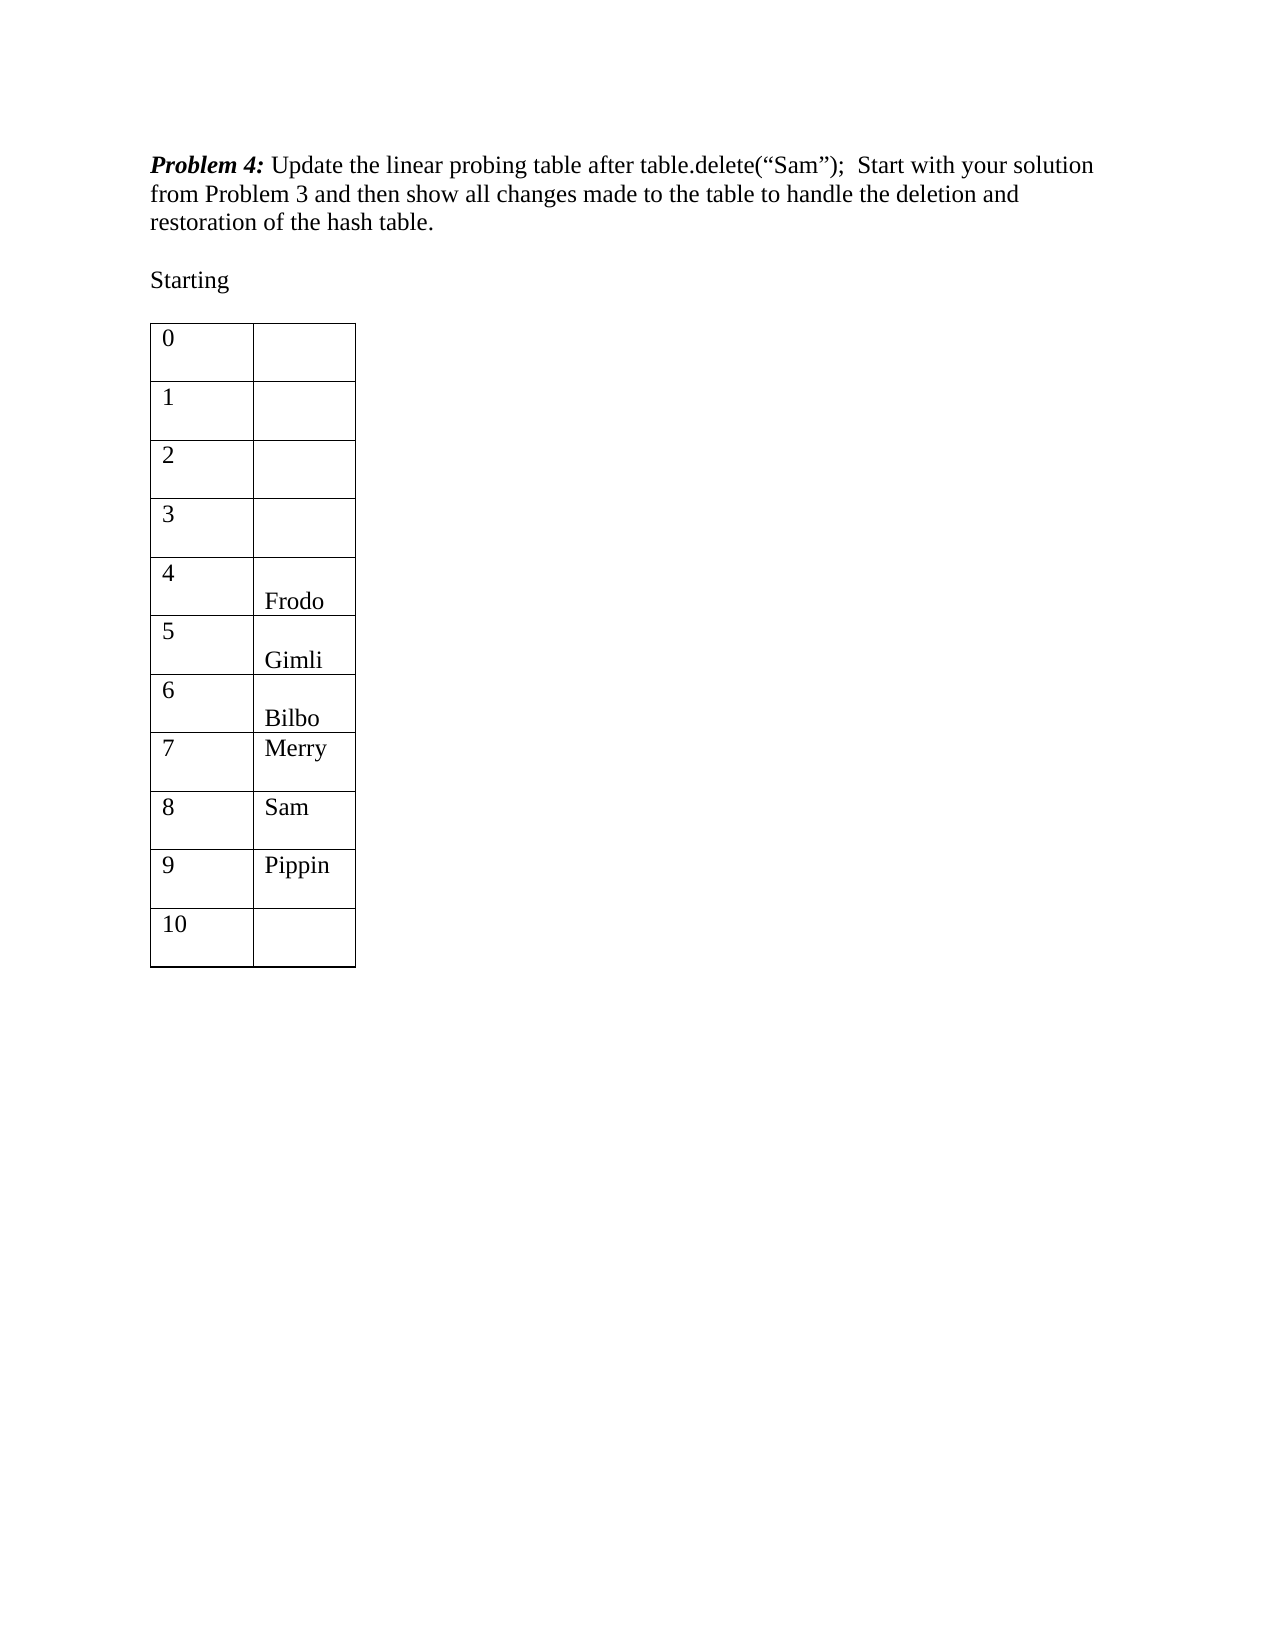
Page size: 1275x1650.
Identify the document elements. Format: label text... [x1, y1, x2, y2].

table_cell Merry [254, 733, 355, 791]
table_cell 6 [151, 675, 253, 732]
table_cell Pippin [254, 850, 355, 908]
text Problem 4: Update the linear probing table after table.delete(“Sam”); Start with your solution from Problem 3 and then show all changes made to the table to handle the deletion and restoration of the hash table. [150, 150, 1125, 236]
table_cell 8 [151, 792, 253, 849]
table_cell [254, 382, 355, 439]
table_cell 5 [151, 616, 253, 674]
table_header 0 [151, 324, 253, 381]
table_header [254, 324, 355, 381]
text Starting [150, 265, 1125, 294]
table_cell Bilbo [254, 675, 355, 732]
table_cell 10 [151, 909, 253, 966]
table_cell 3 [151, 499, 253, 557]
table_cell 1 [151, 382, 253, 439]
table_cell 4 [151, 558, 253, 615]
table_cell Sam [254, 792, 355, 849]
table_cell [254, 499, 355, 557]
table_cell [254, 909, 355, 966]
table_cell Gimli [254, 616, 355, 674]
table_cell 2 [151, 441, 253, 498]
table_cell 7 [151, 733, 253, 791]
table_cell Frodo [254, 558, 355, 615]
table_cell 9 [151, 850, 253, 908]
table_cell [254, 441, 355, 498]
